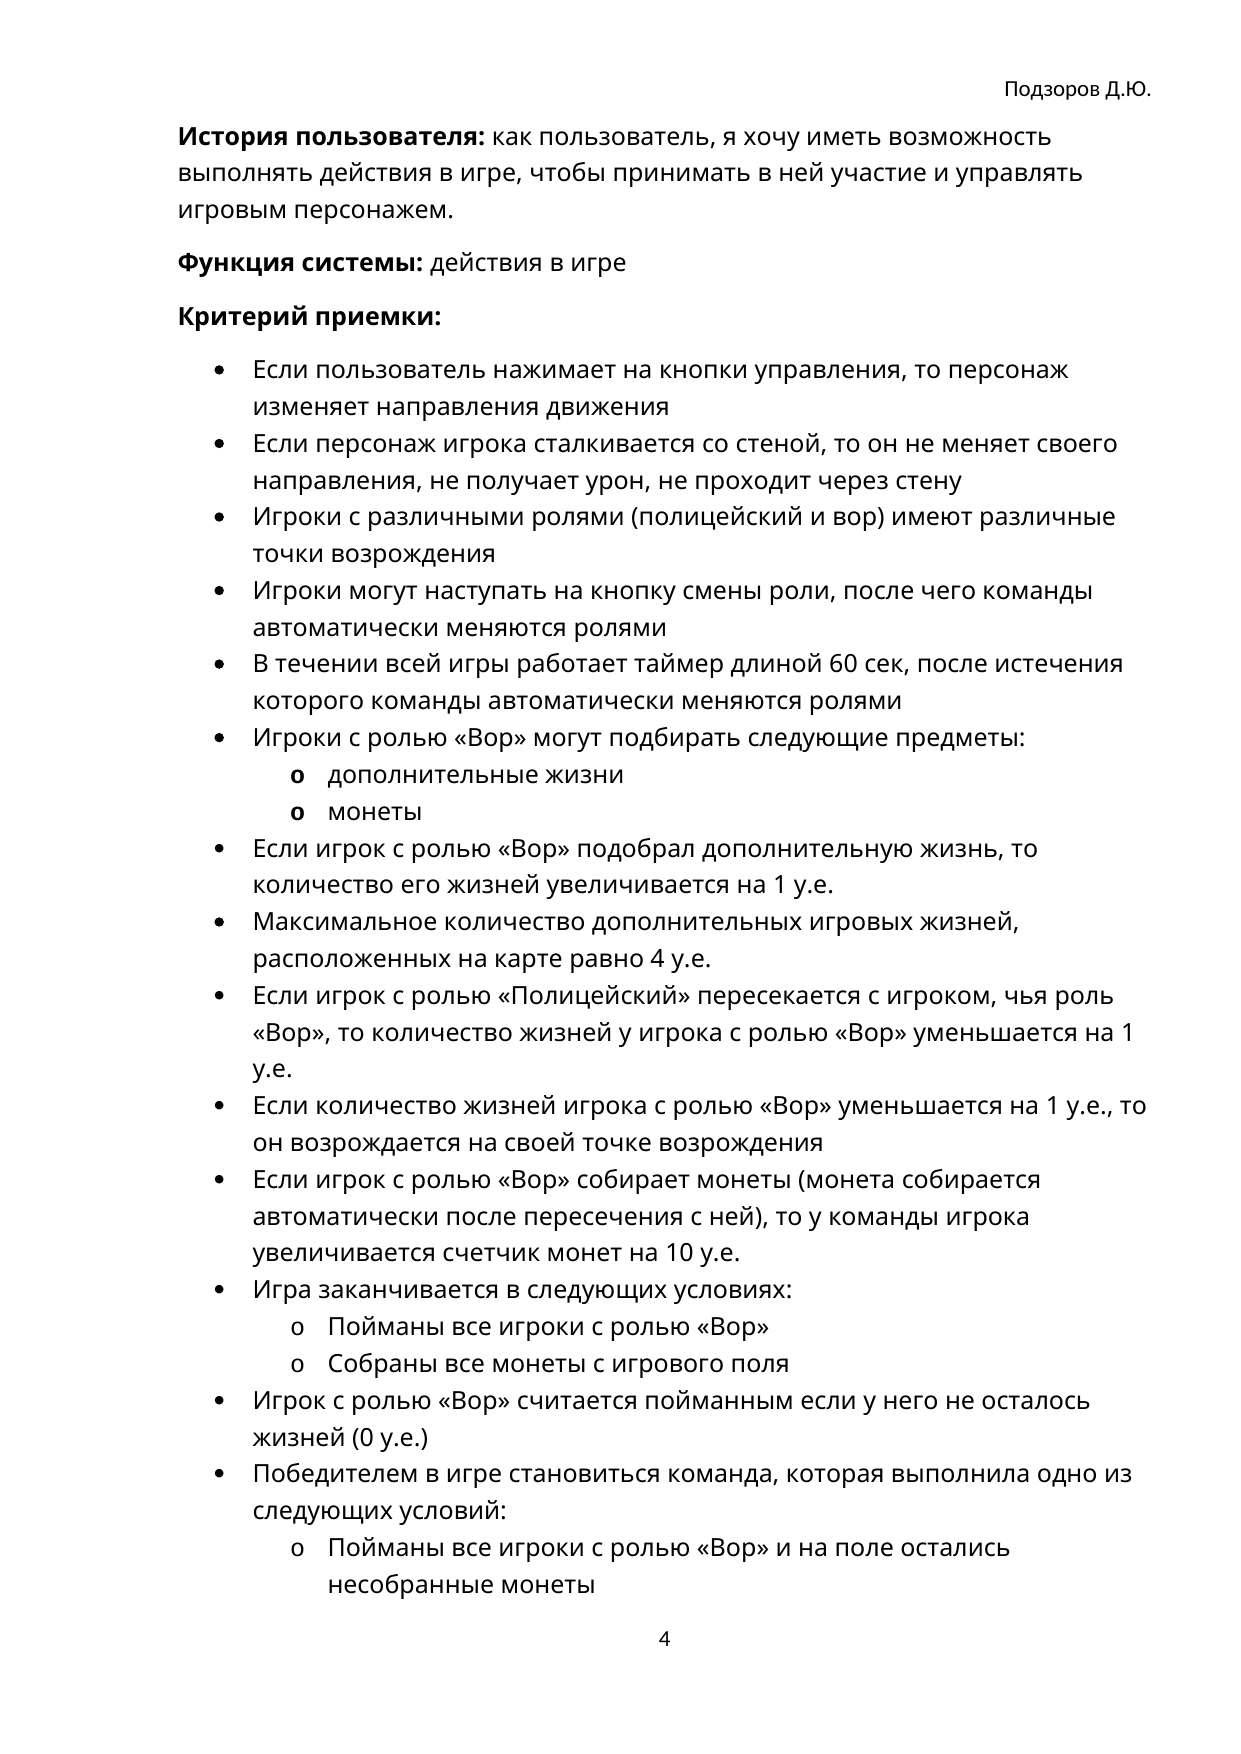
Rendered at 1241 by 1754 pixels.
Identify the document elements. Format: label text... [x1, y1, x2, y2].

text История пользователя: как пользователь, я хочу иметь возможность выполнять действия в игре, чтобы принимать в ней участие и управлять игровым персонажем. [177, 118, 1152, 226]
list монеты [290, 793, 1152, 828]
list Игрок с ролью «Вор» считается пойманным если у него не осталось жизней (0 у.е.) [215, 1382, 1152, 1453]
list Пойманы все игроки с ролью «Вор» [290, 1308, 1152, 1343]
list В течении всей игры работает таймер длиной 60 сек, после истечения которого команды автоматически меняются ролями [215, 646, 1152, 717]
list Максимальное количество дополнительных игровых жизней, расположенных на карте равно 4 у.е. [215, 904, 1152, 975]
list Победителем в игре становиться команда, которая выполнила одно из следующих условий: [215, 1456, 1152, 1527]
text Функция системы: действия в игре [177, 245, 1152, 279]
list Если игрок с ролью «Полицейский» пересекается с игроком, чья роль «Вор», то количество жизней у игрока с ролью «Вор» уменьшается на 1 у.е. [215, 977, 1152, 1085]
list Игроки с ролью «Вор» могут подбирать следующие предметы: [215, 720, 1152, 754]
list Если пользователь нажимает на кнопки управления, то персонаж изменяет направления движения [215, 352, 1152, 423]
list Игра заканчивается в следующих условиях: [215, 1272, 1152, 1306]
list Если персонаж игрока сталкивается со стеной, то он не меняет своего направления, не получает урон, не проходит через стену [215, 426, 1152, 496]
list Игроки могут наступать на кнопку смены роли, после чего команды автоматически меняются ролями [215, 573, 1152, 643]
list Пойманы все игроки с ролью «Вор» и на поле остались несобранные монеты [290, 1529, 1152, 1601]
list Собраны все монеты с игрового поля [290, 1345, 1152, 1380]
text Критерий приемки: [177, 298, 1152, 333]
list Если игрок с ролью «Вор» подобрал дополнительную жизнь, то количество его жизней увеличивается на 1 у.е. [215, 830, 1152, 901]
list Если игрок с ролью «Вор» собирает монеты (монета собирается автоматически после пересечения с ней), то у команды игрока увеличивается счетчик монет на 10 у.е. [215, 1161, 1152, 1269]
list Игроки с различными ролями (полицейский и вор) имеют различные точки возрождения [215, 499, 1152, 570]
list дополнительные жизни [290, 756, 1152, 791]
list Если количество жизней игрока с ролью «Вор» уменьшается на 1 у.е., то он возрождается на своей точке возрождения [215, 1088, 1152, 1159]
